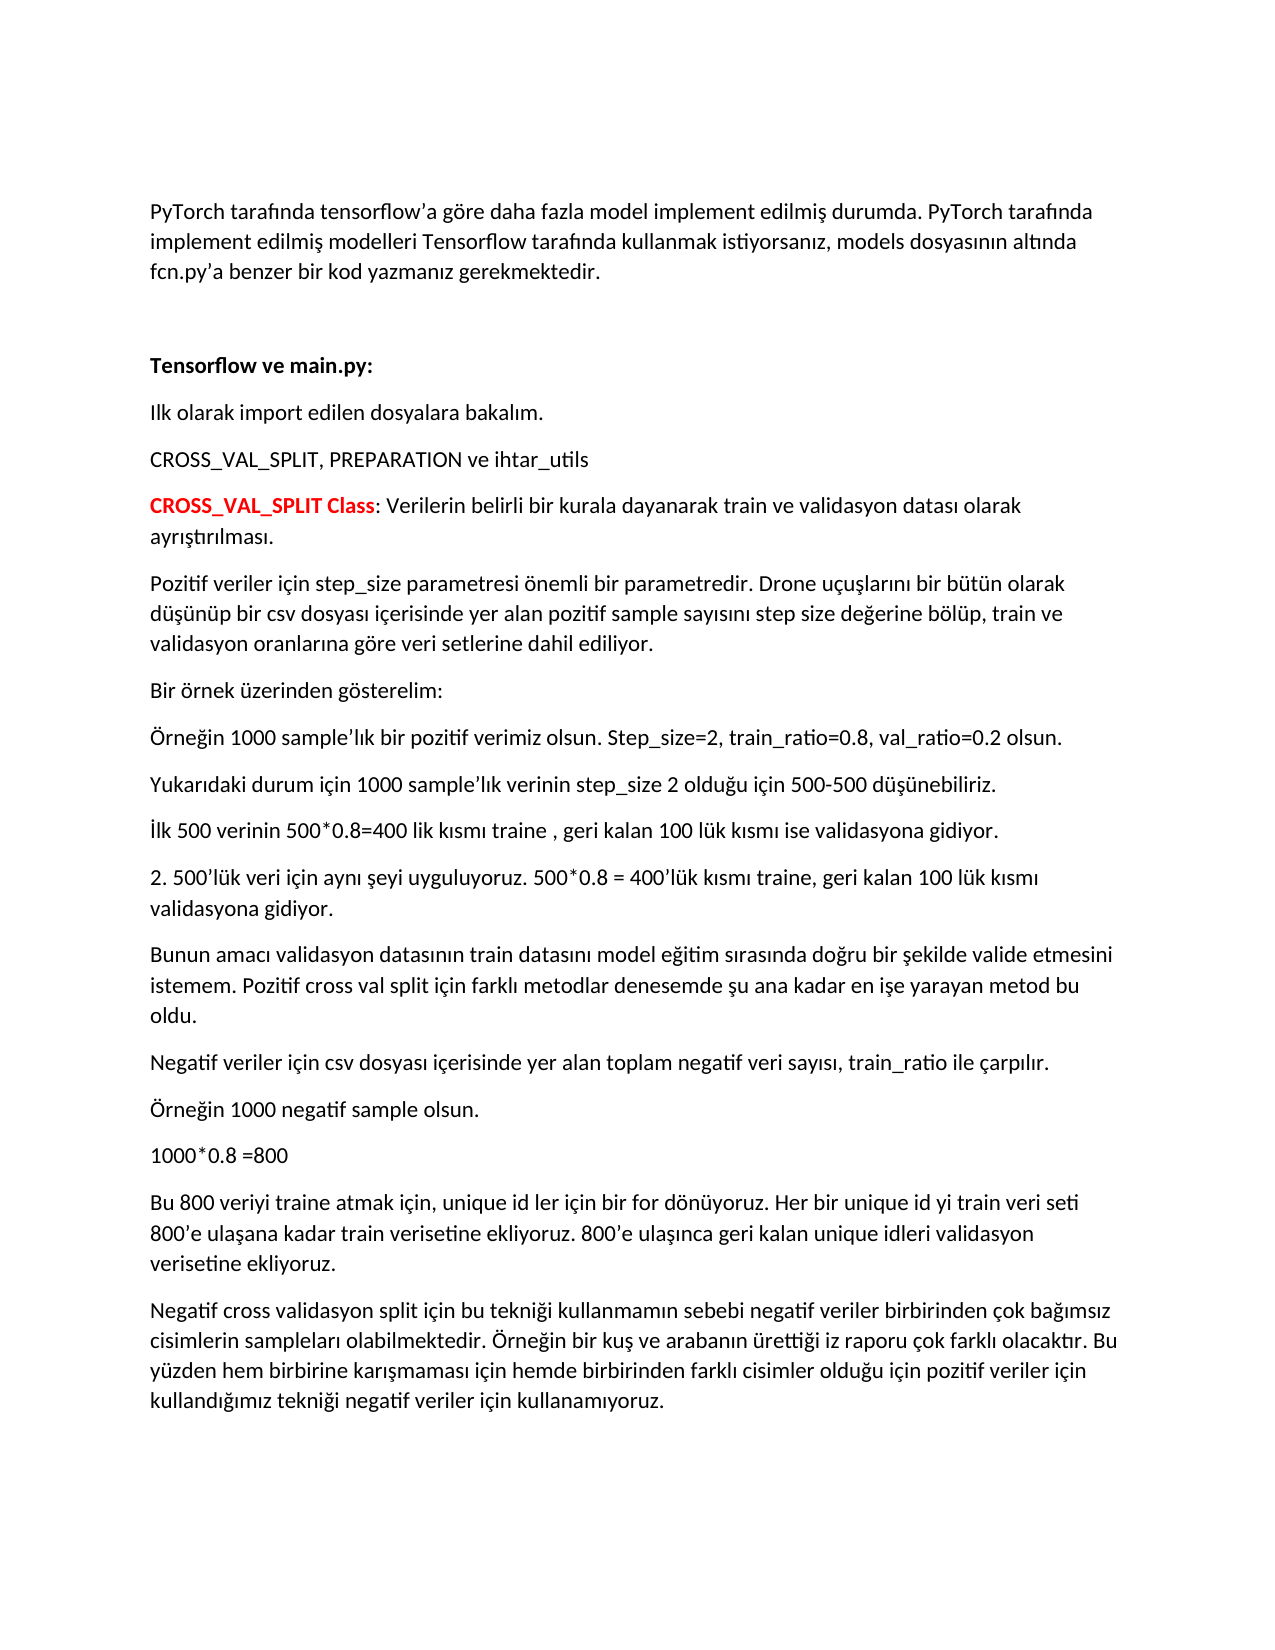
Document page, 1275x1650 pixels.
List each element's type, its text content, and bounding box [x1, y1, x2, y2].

text CROSS_VAL_SPLIT, PREPARATION ve ihtar_utils [150, 445, 1125, 473]
text 2. 500’lük veri için aynı şeyi uyguluyoruz. 500*0.8 = 400’lük kısmı traine, geri kalan 100 lük kısmı validasyona gidiyor. [150, 863, 1125, 922]
text CROSS_VAL_SPLIT Class: Verilerin belirli bir kurala dayanarak train ve validasyon datası olarak ayrıştırılması. [150, 492, 1125, 550]
text Örneğin 1000 negatif sample olsun. [150, 1095, 1125, 1123]
text Negatif cross validasyon split için bu tekniği kullanmamın sebebi negatif veriler birbirinden çok bağımsız cisimlerin sampleları olabilmektedir. Örneğin bir kuş ve arabanın ürettiği iz raporu çok farklı olacaktır. Bu yüzden hem birbirine karışmaması için hemde birbirinden farklı cisimler olduğu için pozitif veriler için kullandığımız tekniği negatif veriler için kullanamıyoruz. [150, 1296, 1125, 1414]
text Yukarıdaki durum için 1000 sample’lık verinin step_size 2 olduğu için 500-500 düşünebiliriz. [150, 770, 1125, 798]
text PyTorch tarafında tensorflow’a göre daha fazla model implement edilmiş durumda. PyTorch tarafında implement edilmiş modelleri Tensorflow tarafında kullanmak istiyorsanız, models dosyasının altında fcn.py’a benzer bir kod yazmanız gerekmektedir. [150, 197, 1125, 285]
text 1000*0.8 =800 [150, 1142, 1125, 1170]
text Tensorflow ve main.py: [150, 351, 1125, 379]
text Ilk olarak import edilen dosyalara bakalım. [150, 398, 1125, 426]
text Bir örnek üzerinden gösterelim: [150, 676, 1125, 704]
text Bu 800 veriyi traine atmak için, unique id ler için bir for dönüyoruz. Her bir unique id yi train veri seti 800’e ulaşana kadar train verisetine ekliyoruz. 800’e ulaşınca geri kalan unique idleri validasyon verisetine ekliyoruz. [150, 1188, 1125, 1277]
text Negatif veriler için csv dosyası içerisinde yer alan toplam negatif veri sayısı, train_ratio ile çarpılır. [150, 1048, 1125, 1076]
text Örneğin 1000 sample’lık bir pozitif verimiz olsun. Step_size=2, train_ratio=0.8, val_ratio=0.2 olsun. [150, 723, 1125, 751]
text Pozitif veriler için step_size parametresi önemli bir parametredir. Drone uçuşlarını bir bütün olarak düşünüp bir csv dosyası içerisinde yer alan pozitif sample sayısını step size değerine bölüp, train ve validasyon oranlarına göre veri setlerine dahil ediliyor. [150, 569, 1125, 657]
text İlk 500 verinin 500*0.8=400 lik kısmı traine , geri kalan 100 lük kısmı ise validasyona gidiyor. [150, 817, 1125, 845]
text Bunun amacı validasyon datasının train datasını model eğitim sırasında doğru bir şekilde valide etmesini istemem. Pozitif cross val split için farklı metodlar denesemde şu ana kadar en işe yarayan metod bu oldu. [150, 941, 1125, 1029]
